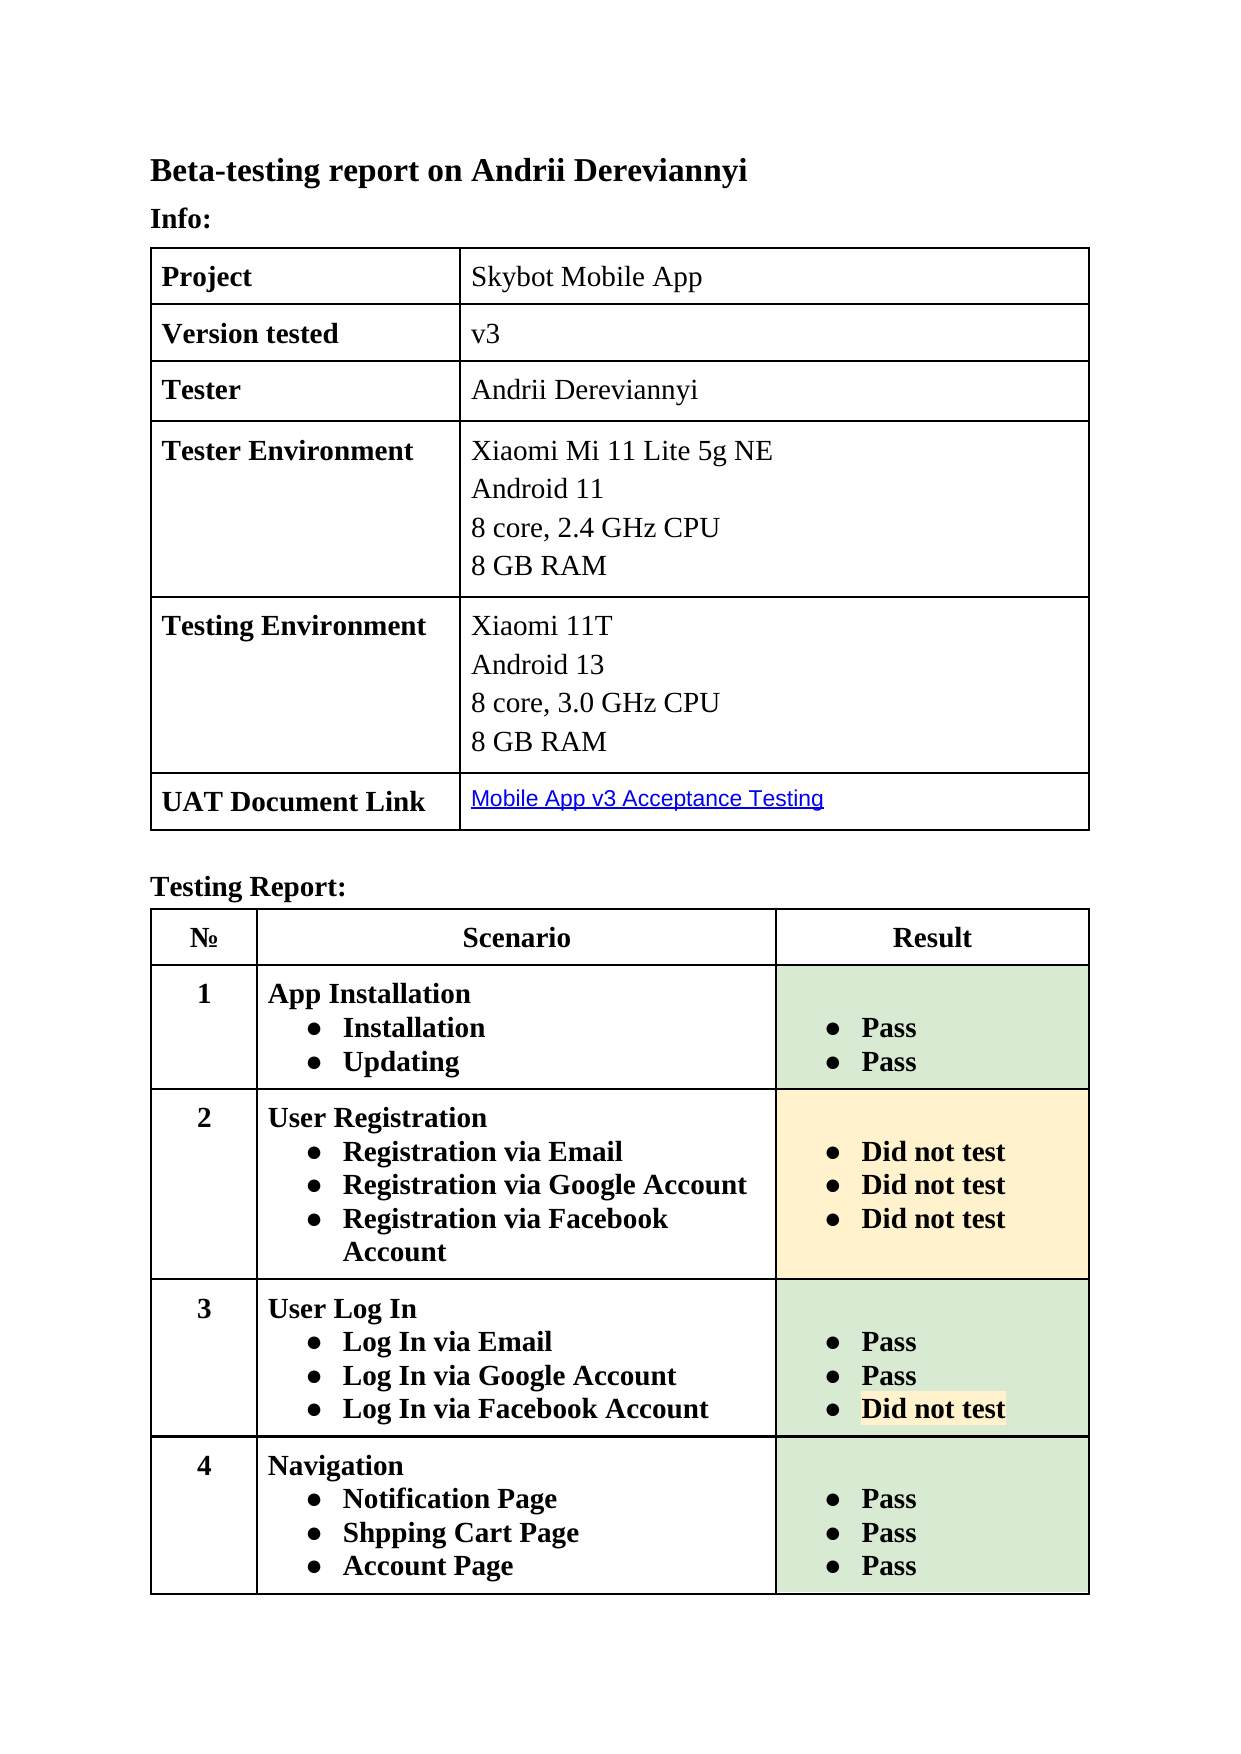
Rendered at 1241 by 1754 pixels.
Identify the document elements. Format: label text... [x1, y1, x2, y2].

table_cell Did not test Did not test Did not test [777, 1090, 1088, 1278]
table_cell Xiaomi 11T Android 13 8 core, 3.0 GHz CPU 8 GB RAM [461, 598, 1088, 772]
table_cell Pass Pass Did not test [777, 1280, 1088, 1435]
table_cell Andrii Dereviannyi [461, 362, 1088, 420]
table_header Skybot Mobile App [461, 249, 1088, 303]
table_cell Testing Environment [152, 598, 459, 772]
table_cell Version tested [152, 305, 459, 360]
table_cell 3 [152, 1280, 256, 1435]
table_cell Pass Pass [777, 966, 1088, 1088]
table_cell Xiaomi Mi 11 Lite 5g NE Android 11 8 core, 2.4 GHz CPU 8 GB RAM [461, 422, 1088, 596]
table_cell UAT Document Link [152, 774, 459, 828]
table_header Scenario [258, 910, 775, 964]
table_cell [777, 1438, 1088, 1592]
table_cell Tester Environment [152, 422, 459, 596]
table_header Result [777, 910, 1088, 964]
table_header Project [152, 249, 459, 303]
table_cell 4 [152, 1438, 256, 1592]
subtitle Beta-testing report on Andrii Dereviannyi [150, 150, 1090, 188]
table_cell Tester [152, 362, 459, 420]
table_header № [152, 910, 256, 964]
text Testing Report: [150, 869, 1090, 903]
table_cell 2 [152, 1090, 256, 1278]
table_cell User Registration Registration via Email Registration via Google Account Registration via Facebook Account [258, 1090, 775, 1278]
subtitle Info: [150, 201, 1090, 234]
table_cell App Installation Installation Updating [258, 966, 775, 1088]
table_cell User Log In Log In via Email Log In via Google Account Log In via Facebook Account [258, 1280, 775, 1435]
table_cell v3 [461, 305, 1088, 360]
table_cell 1 [152, 966, 256, 1088]
table_cell Mobile App v3 Acceptance Testing [461, 774, 1088, 828]
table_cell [258, 1438, 775, 1592]
